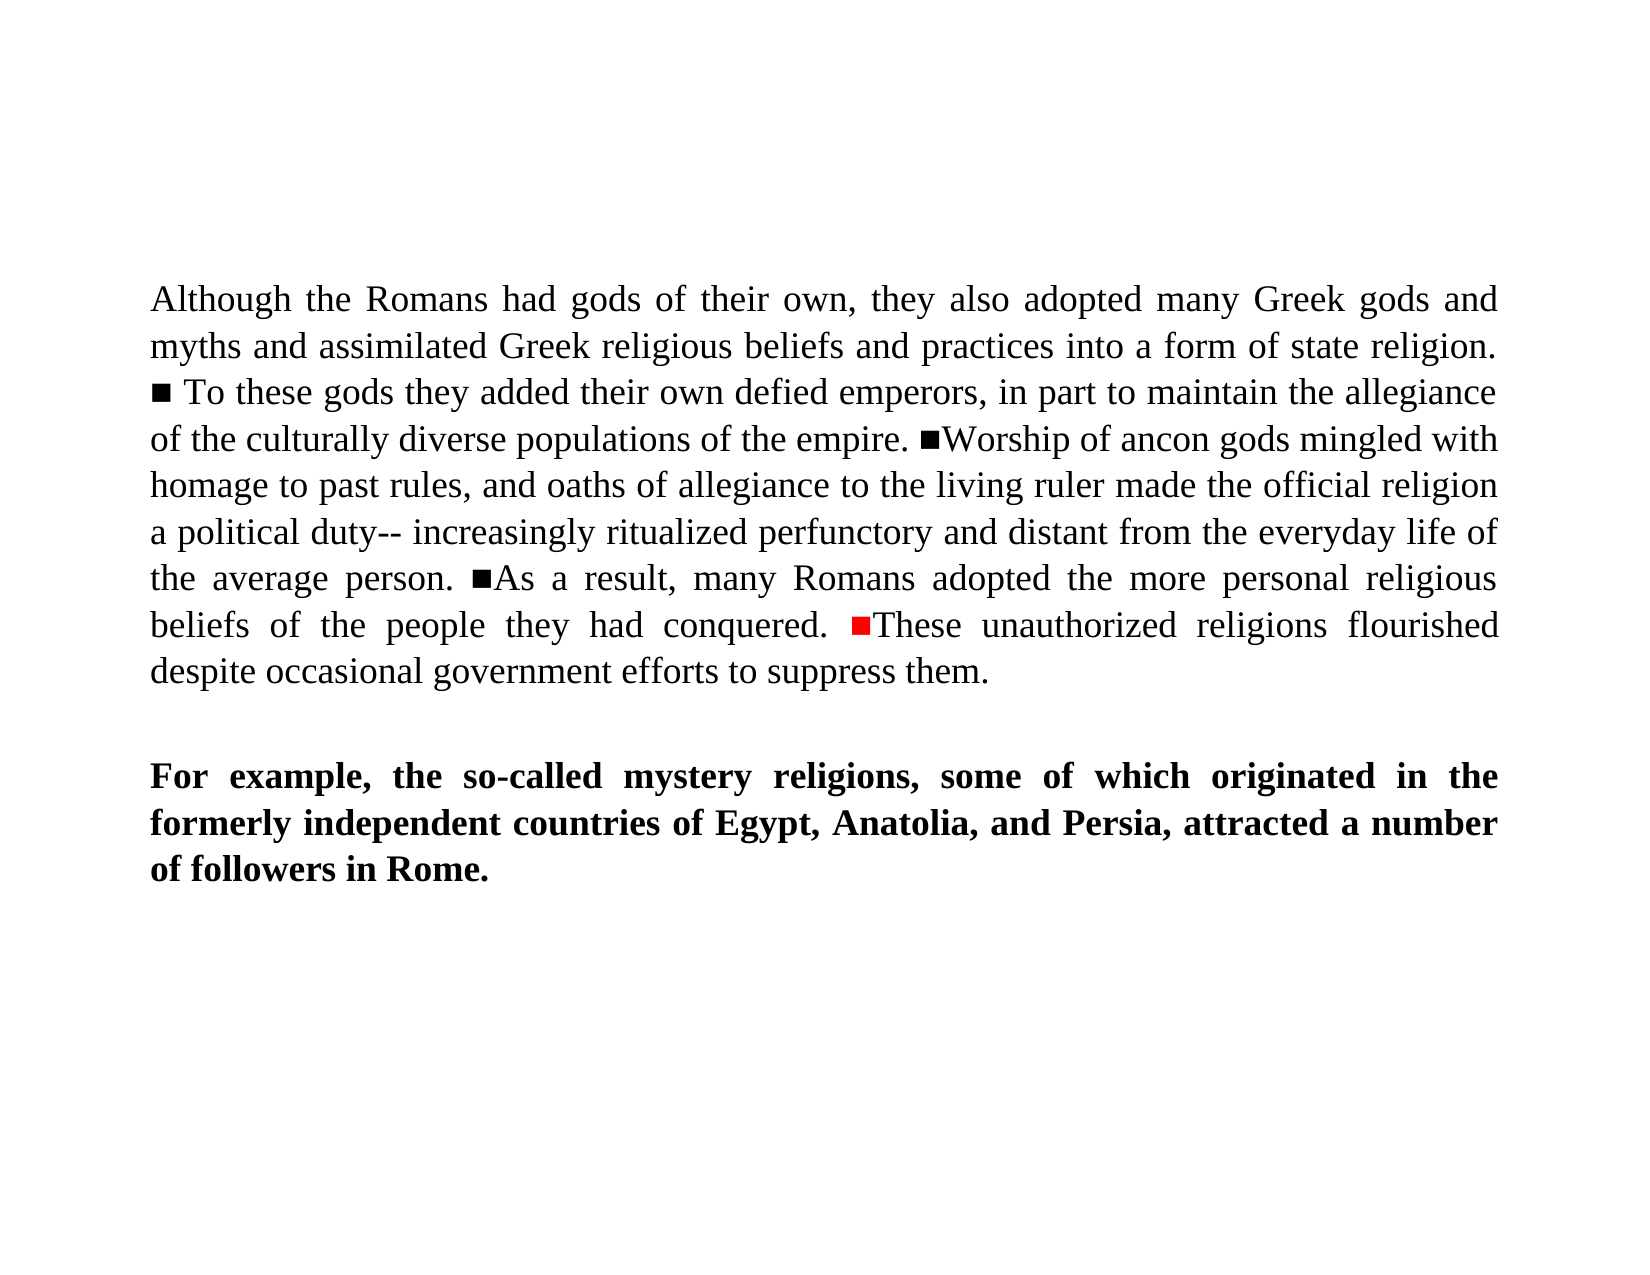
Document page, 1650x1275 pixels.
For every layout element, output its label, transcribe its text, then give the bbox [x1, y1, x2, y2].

text Although the Romans had gods of their own, they also adopted many Greek gods and myths and assimilated Greek religious beliefs and practices into a form of state religion. ■ To these gods they added their own defied emperors, in part to maintain the allegiance of the culturally diverse populations of the empire. ■Worship of ancon gods mingled with homage to past rules, and oaths of allegiance to the living ruler made the official religion a political duty-- increasingly ritualized perfunctory and distant from the everyday life of the average person. ■As a result, many Romans adopted the more personal religious beliefs of the people they had conquered. ■These unauthorized religions flourished despite occasional government efforts to suppress them. [150, 276, 1500, 692]
text For example, the so-called mystery religions, some of which originated in the formerly independent countries of Egypt, Anatolia, and Persia, attracted a number of followers in Rome. [150, 753, 1500, 890]
